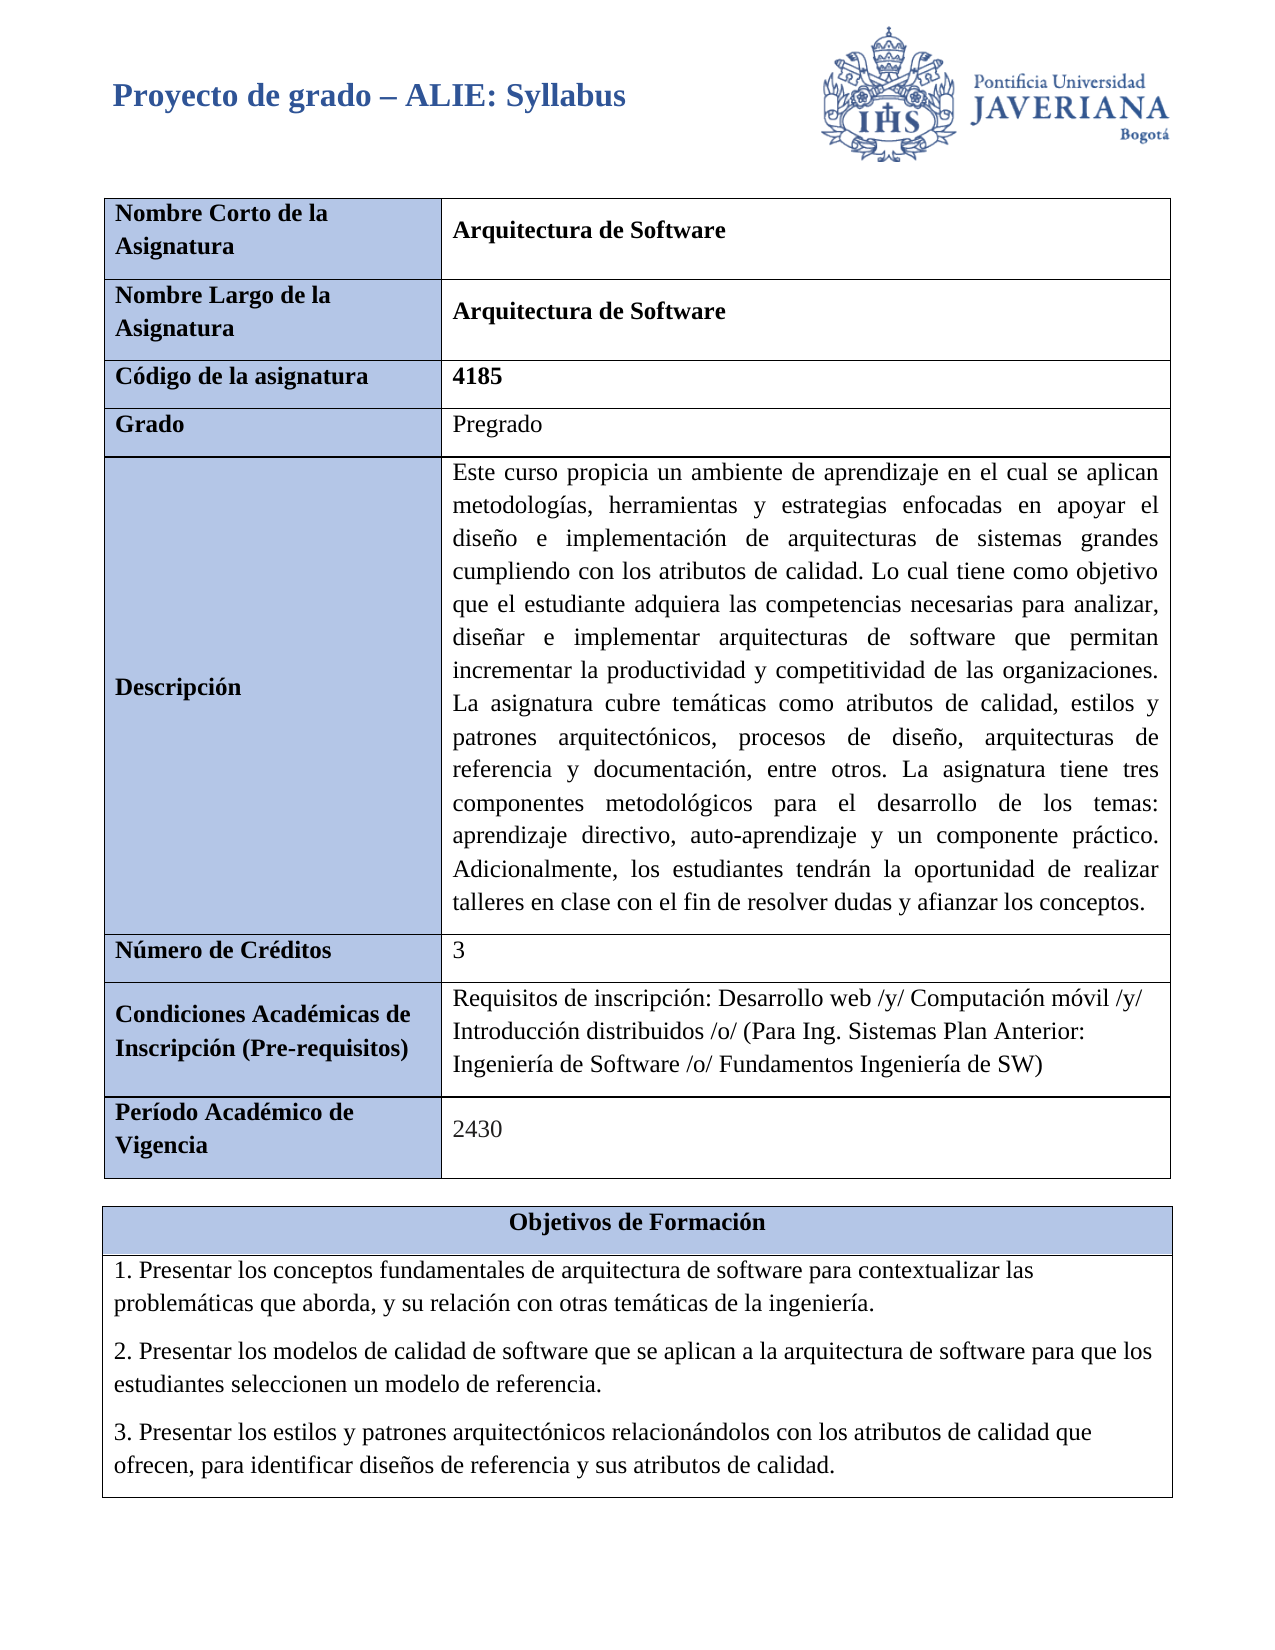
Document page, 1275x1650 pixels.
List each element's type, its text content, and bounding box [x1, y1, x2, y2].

table_cell Período Académico de Vigencia [105, 1098, 441, 1178]
table_header Objetivos de Formación [103, 1207, 1172, 1254]
table_cell Descripción [105, 458, 441, 934]
table_cell Grado [105, 409, 441, 456]
table_cell Arquitectura de Software [442, 280, 1170, 360]
table_cell 3 [442, 935, 1170, 982]
table_cell 4185 [442, 361, 1170, 408]
table_cell Nombre Largo de la Asignatura [105, 280, 441, 360]
table_header Nombre Corto de la Asignatura [105, 199, 441, 279]
table_cell Este curso propicia un ambiente de aprendizaje en el cual se aplican metodologías, herramientas y estrategias enfocadas en apoyar el diseño e implementación de arquitecturas de sistemas grandes cumpliendo con los atributos de calidad. Lo cual tiene como objetivo que el estudiante adquiera las competencias necesarias para analizar, diseñar e implementar arquitecturas de software que permitan incrementar la productividad y competitividad de las organizaciones. La asignatura cubre temáticas como atributos de calidad, estilos y patrones arquitectónicos, procesos de diseño, arquitecturas de referencia y documentación, entre otros. La asignatura tiene tres componentes metodológicos para el desarrollo de los temas: aprendizaje directivo, auto-aprendizaje y un componente práctico. Adicionalmente, los estudiantes tendrán la oportunidad de realizar talleres en clase con el fin de resolver dudas y afianzar los conceptos. [442, 458, 1170, 934]
table_cell Número de Créditos [105, 935, 441, 982]
table_header Arquitectura de Software [442, 199, 1170, 279]
table_cell Pregrado [442, 409, 1170, 456]
table_cell Requisitos de inscripción: Desarrollo web /y/ Computación móvil /y/ Introducción distribuidos /o/ (Para Ing. Sistemas Plan Anterior: Ingeniería de Software /o/ Fundamentos Ingeniería de SW) [442, 983, 1170, 1096]
table_cell Condiciones Académicas de Inscripción (Pre-requisitos) [105, 983, 441, 1096]
table_cell 2430 [442, 1098, 1170, 1178]
picture [821, 26, 1170, 162]
table_cell Código de la asignatura [105, 361, 441, 408]
